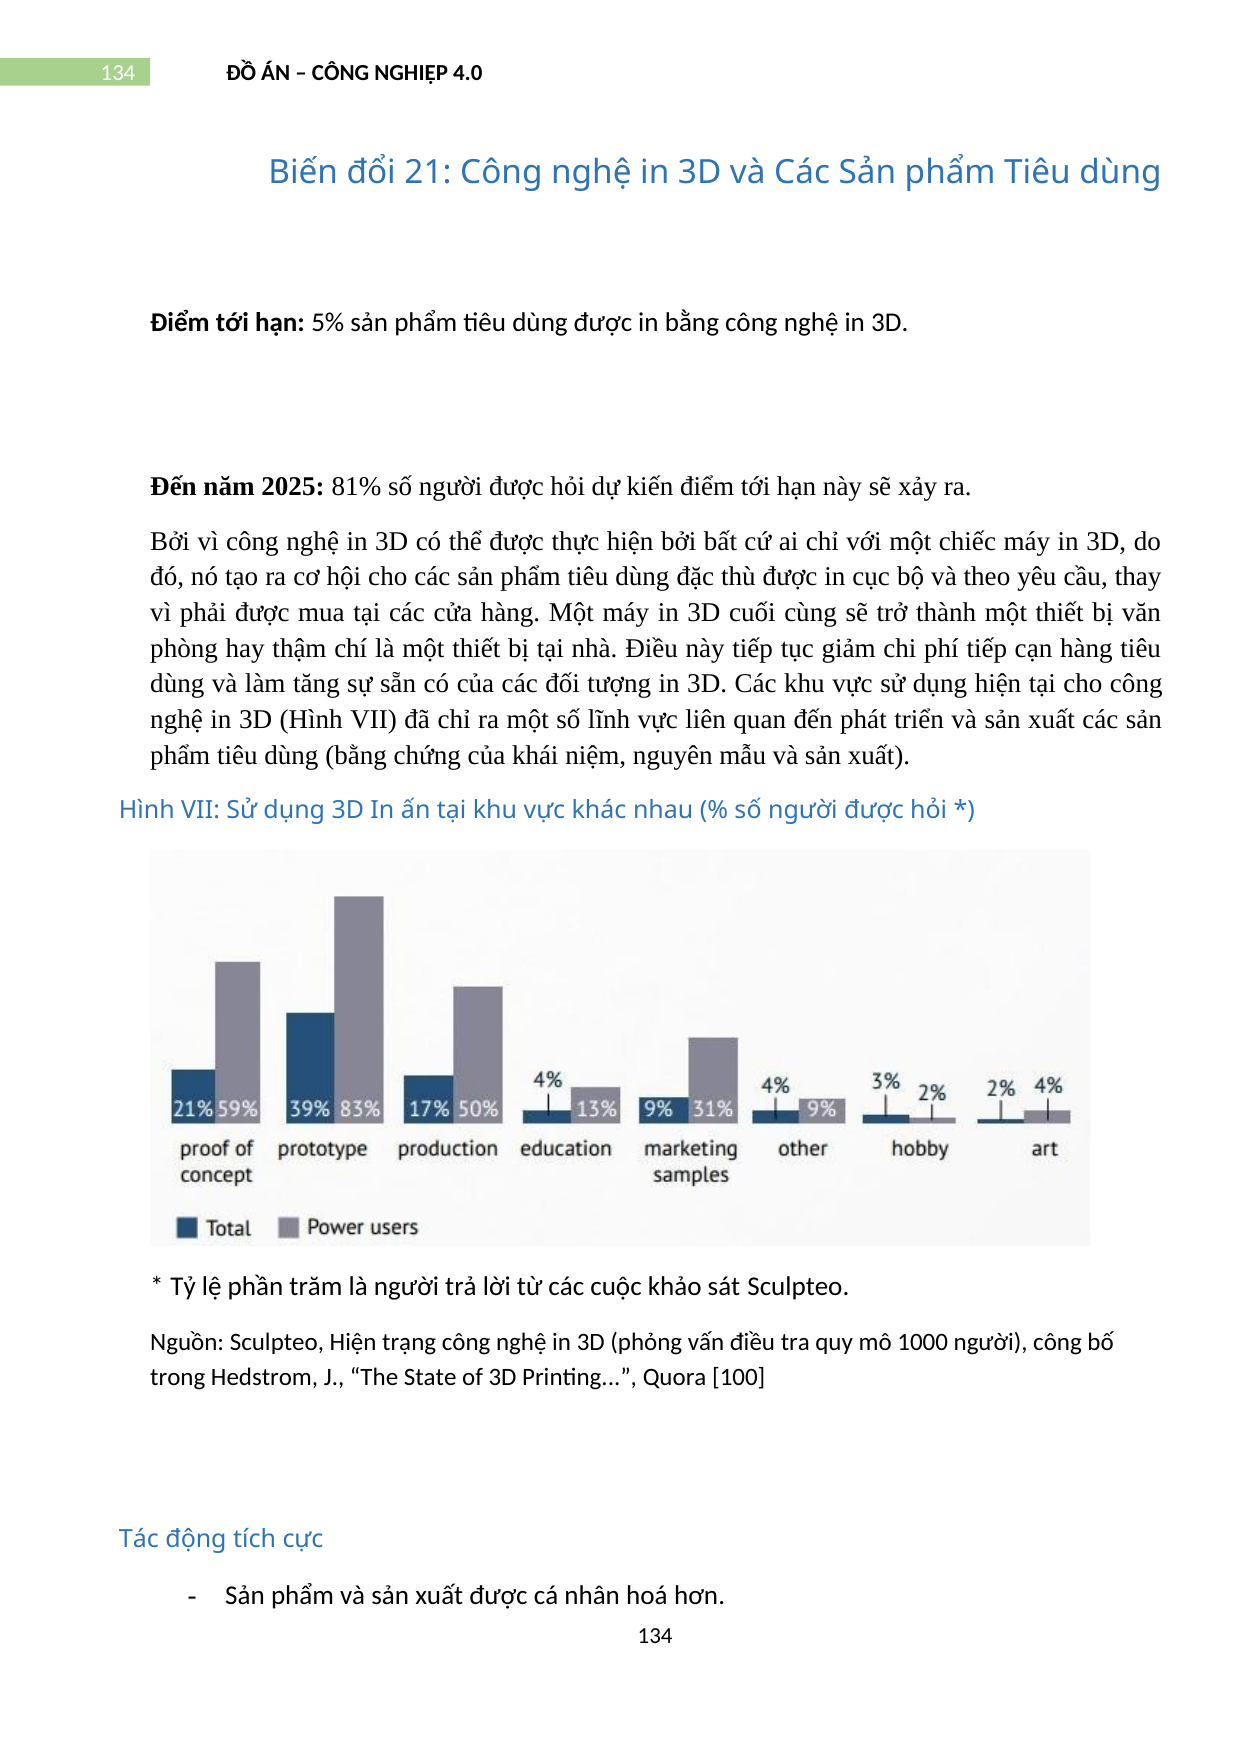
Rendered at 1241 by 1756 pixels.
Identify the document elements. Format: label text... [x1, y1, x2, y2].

text Bởi vì công nghệ in 3D có thể được thực hiện bởi bất cứ ai chỉ với một chiếc máy in 3D, do đó, nó tạo ra cơ hội cho các sản phẩm tiêu dùng đặc thù được in cục bộ và theo yêu cầu, thay vì phải được mua tại các cửa hàng. Một máy in 3D cuối cùng sẽ trở thành một thiết bị văn phòng hay thậm chí là một thiết bị tại nhà. Điều này tiếp tục giảm chi phí tiếp cạn hàng tiêu dùng và làm tăng sự sẵn có của các đối tượng in 3D. Các khu vực sử dụng hiện tại cho công nghệ in 3D (Hình VII) đã chỉ ra một số lĩnh vực liên quan đến phát triển và sản xuất các sản phẩm tiêu dùng (bằng chứng của khái niệm, nguyên mẫu và sản xuất). [150, 525, 1164, 770]
picture [150, 850, 1091, 1246]
text Điểm tới hạn: 5% sản phẩm tiêu dùng được in bằng công nghệ in 3D. [150, 305, 1186, 338]
subtitle Tác động tích cực [119, 1521, 1186, 1555]
subtitle Hình VII: Sử dụng 3D In ấn tại khu vực khác nhau (% số người được hỏi *) [119, 792, 1186, 826]
list Sản phẩm và sản xuất được cá nhân hoá hơn. [187, 1578, 1186, 1611]
text Đến năm 2025: 81% số người được hỏi dự kiến điểm tới hạn này sẽ xảy ra. [150, 470, 1186, 501]
subtitle Biến đổi 21: Công nghệ in 3D và Các Sản phẩm Tiêu dùng [268, 148, 1186, 193]
text Nguồn: Sculpteo, Hiện trạng công nghệ in 3D (phỏng vấn điều tra quy mô 1000 người), công bố trong Hedstrom, J., “The State of 3D Printing...”, Quora [100] [150, 1326, 1163, 1391]
